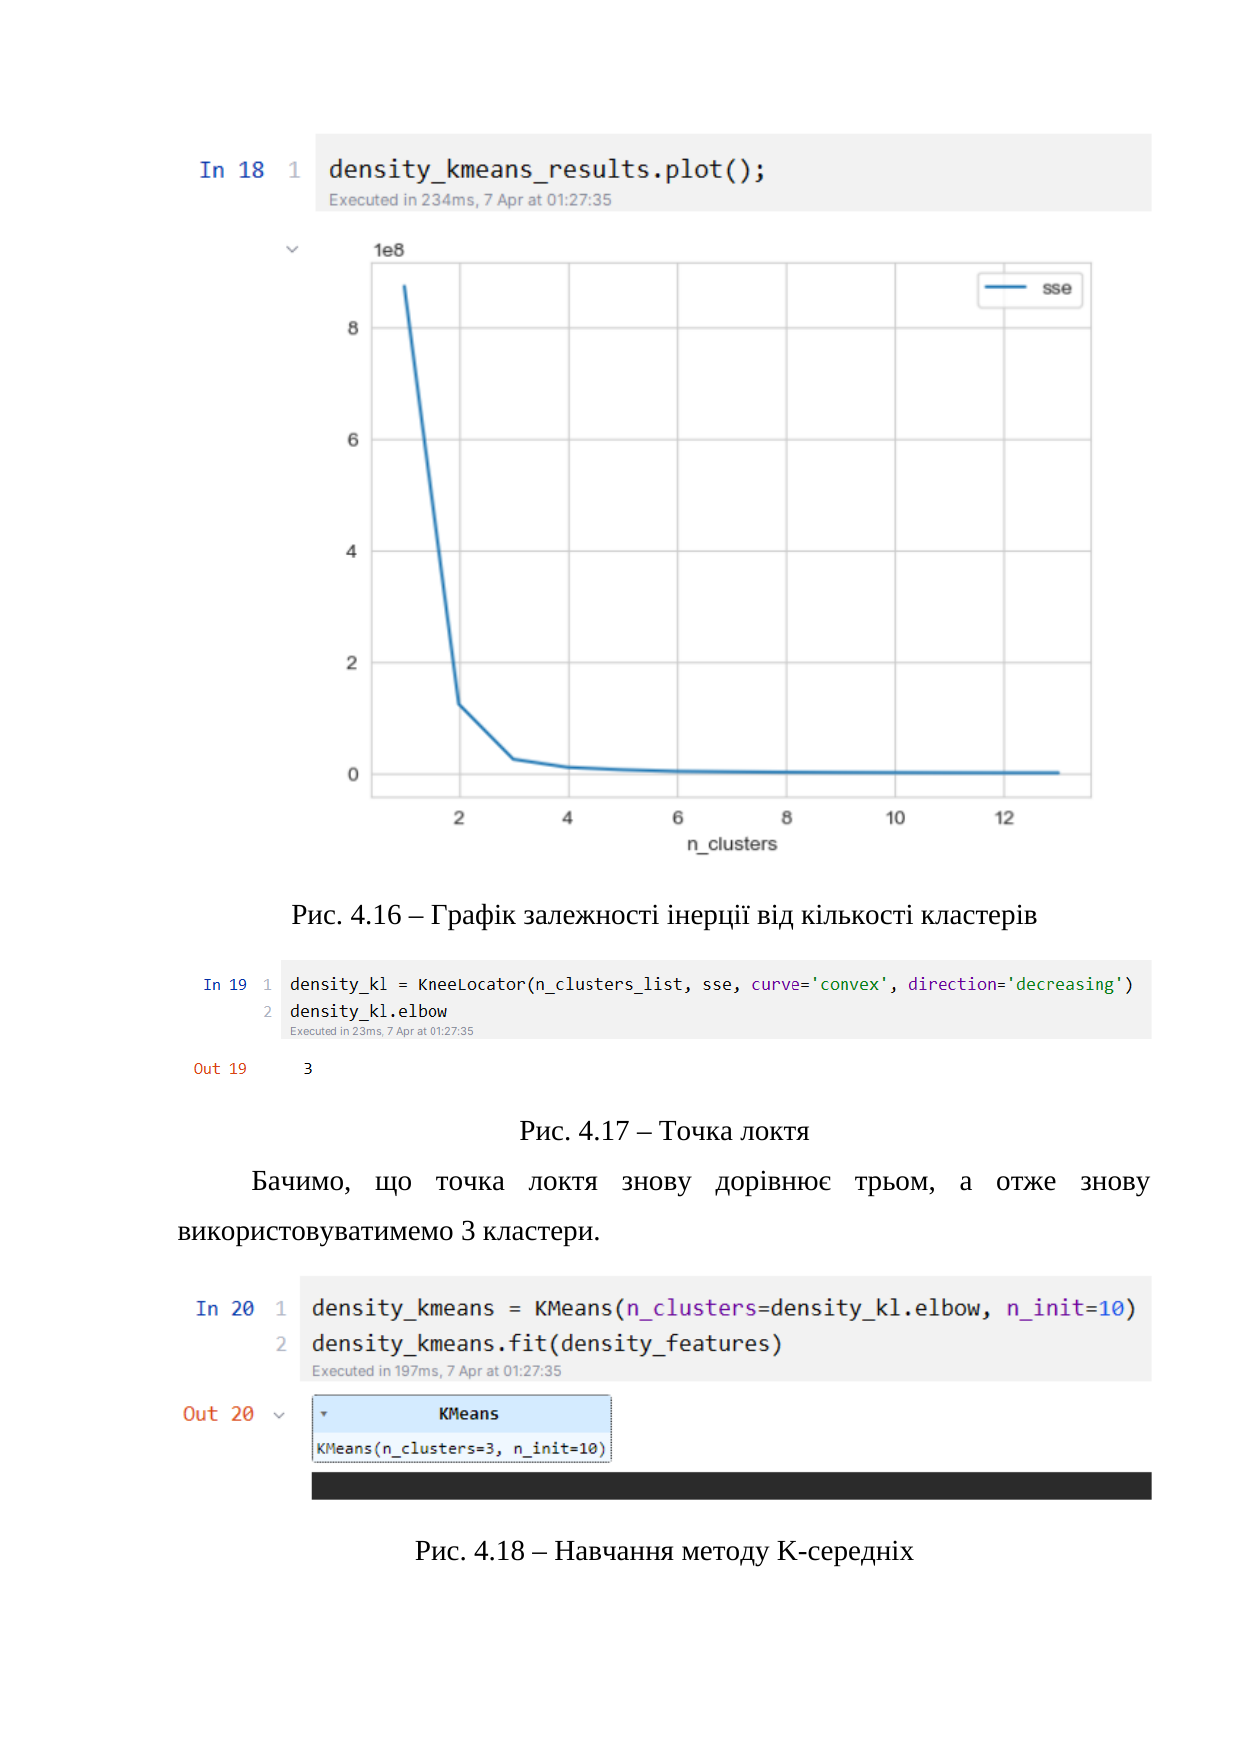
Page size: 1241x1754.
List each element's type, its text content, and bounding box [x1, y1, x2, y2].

text Рис. 4.16 – Графік залежності інерції від кількості кластерів [177, 897, 1152, 931]
picture [177, 118, 1152, 881]
picture [177, 1263, 1152, 1517]
text Рис. 4.17 – Точка локтя [177, 1113, 1152, 1146]
picture [177, 947, 1152, 1096]
text Рис. 4.18 – Навчання методу K-середніх [177, 1533, 1152, 1567]
text Бачимо, що точка локтя знову дорівнює трьом, а отже знову використовуватимемо 3 кластери. [177, 1163, 1152, 1247]
